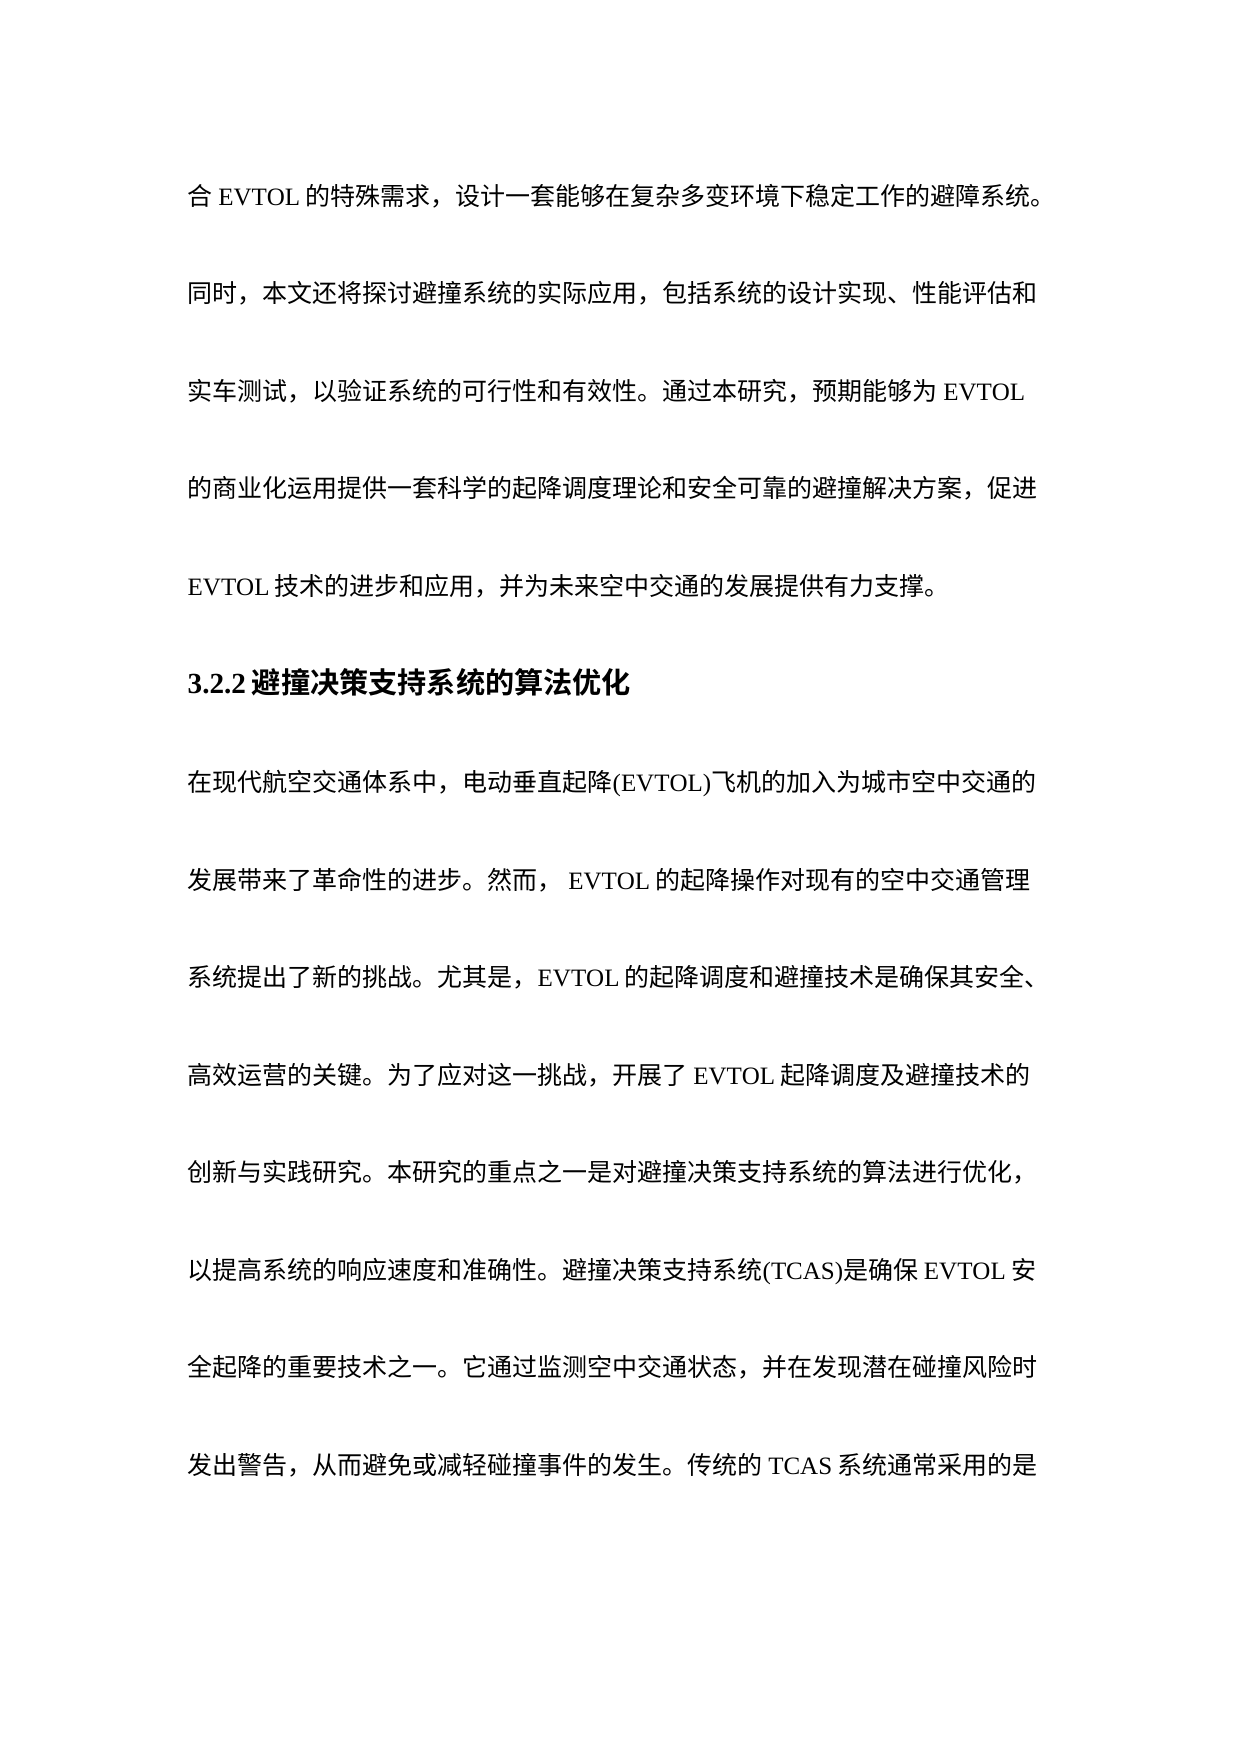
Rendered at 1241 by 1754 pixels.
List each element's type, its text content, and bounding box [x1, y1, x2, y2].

subtitle 3.2.2避撞决策支持系统的算法优化 [187, 660, 1053, 702]
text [187, 162, 1053, 617]
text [187, 748, 1053, 1496]
